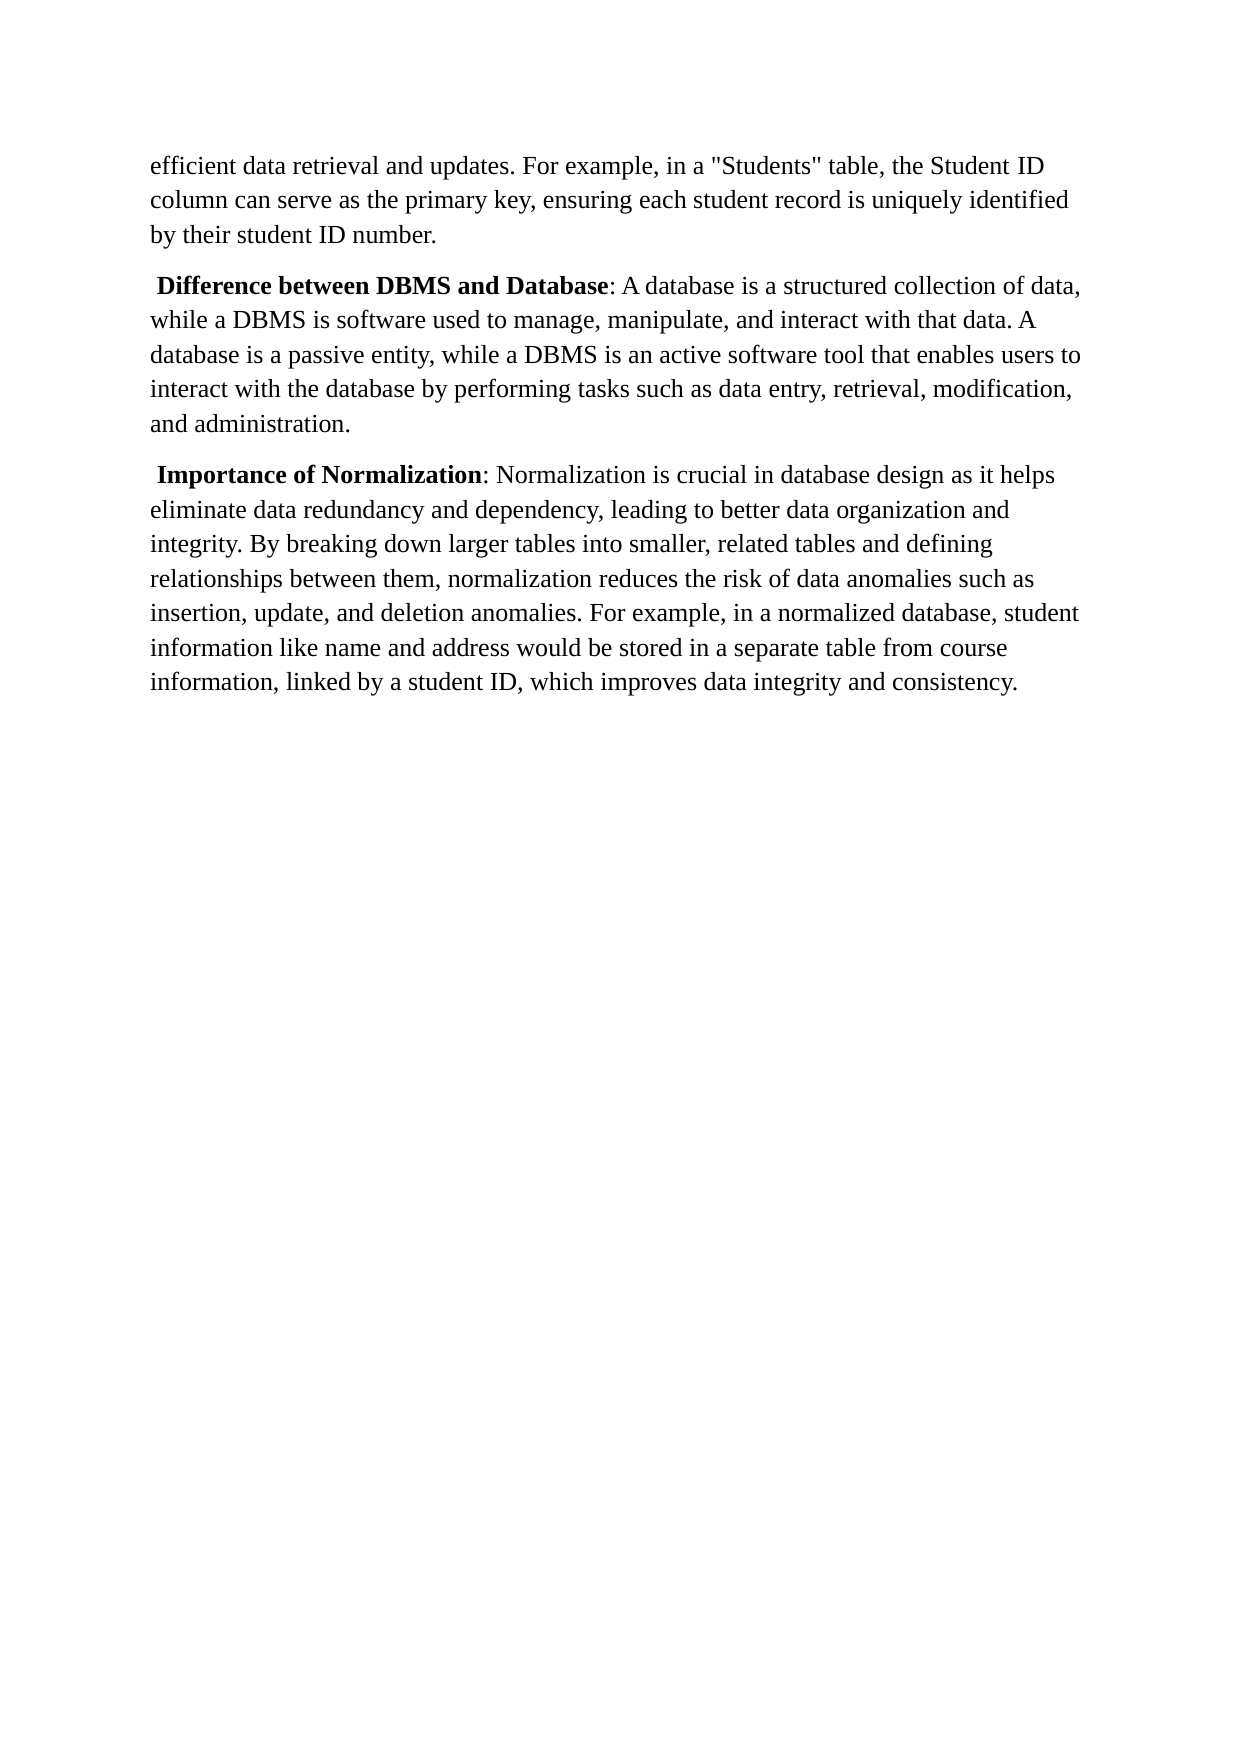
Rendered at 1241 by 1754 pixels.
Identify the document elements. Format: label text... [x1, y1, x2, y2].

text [150, 150, 1090, 249]
text Difference between DBMS and Database: A database is a structured collection of data, while a DBMS is software used to manage, manipulate, and interact with that data. A database is a passive entity, while a DBMS is an active software tool that enables users to interact with the database by performing tasks such as data entry, retrieval, modification, and administration. [150, 270, 1090, 438]
text Importance of Normalization: Normalization is crucial in database design as it helps eliminate data redundancy and dependency, leading to better data organization and integrity. By breaking down larger tables into smaller, related tables and defining relationships between them, normalization reduces the risk of data anomalies such as insertion, update, and deletion anomalies. For example, in a normalized database, student information like name and address would be stored in a separate table from course information, linked by a student ID, which improves data integrity and consistency. [150, 459, 1090, 696]
